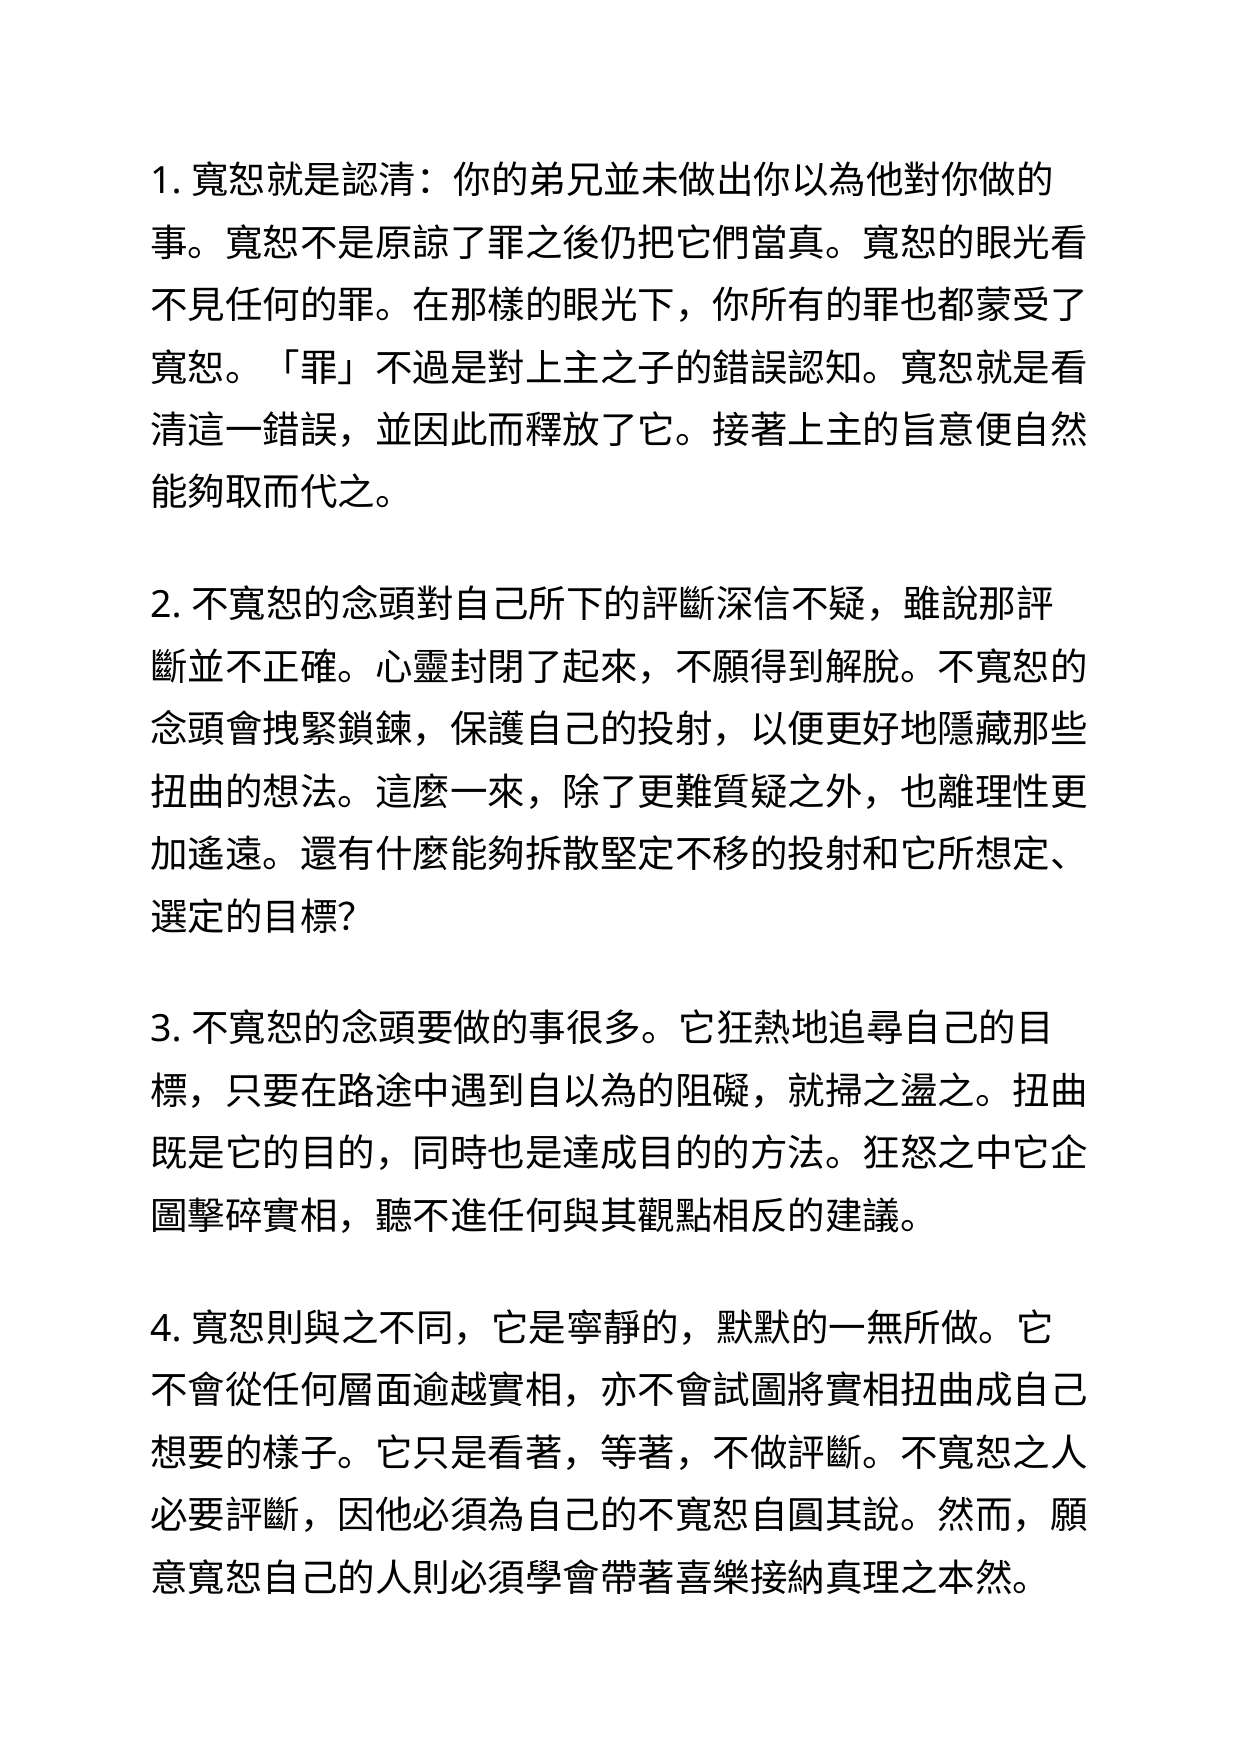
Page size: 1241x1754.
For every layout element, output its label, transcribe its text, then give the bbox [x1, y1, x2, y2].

text 2. 不寬恕的念頭對自己所下的評斷深信不疑，雖說那評斷並不正確。心靈封閉了起來，不願得到解脫。不寬恕的念頭會拽緊鎖鍊，保護自己的投射，以便更好地隱藏那些扭曲的想法。這麼一來，除了更難質疑之外，也離理性更加遙遠。還有什麼能夠拆散堅定不移的投射和它所想定、選定的目標？ [150, 574, 1090, 941]
text 1. 寬恕就是認清：你的弟兄並未做出你以為他對你做的事。寬恕不是原諒了罪之後仍把它們當真。寬恕的眼光看不見任何的罪。在那樣的眼光下，你所有的罪也都蒙受了寬恕。「罪」不過是對上主之子的錯誤認知。寬恕就是看清這一錯誤，並因此而釋放了它。接著上主的旨意便自然能夠取而代之。 [150, 150, 1090, 516]
text 3. 不寬恕的念頭要做的事很多。它狂熱地追尋自己的目標，只要在路途中遇到自以為的阻礙，就掃之盪之。扭曲既是它的目的，同時也是達成目的的方法。狂怒之中它企圖擊碎實相，聽不進任何與其觀點相反的建議。 [150, 998, 1090, 1240]
text 4. 寬恕則與之不同，它是寧靜的，默默的一無所做。它不會從任何層面逾越實相，亦不會試圖將實相扭曲成自己想要的樣子。它只是看著，等著，不做評斷。不寬恕之人必要評斷，因他必須為自己的不寬恕自圓其說。然而，願意寬恕自己的人則必須學會帶著喜樂接納真理之本然。 [150, 1298, 1090, 1602]
